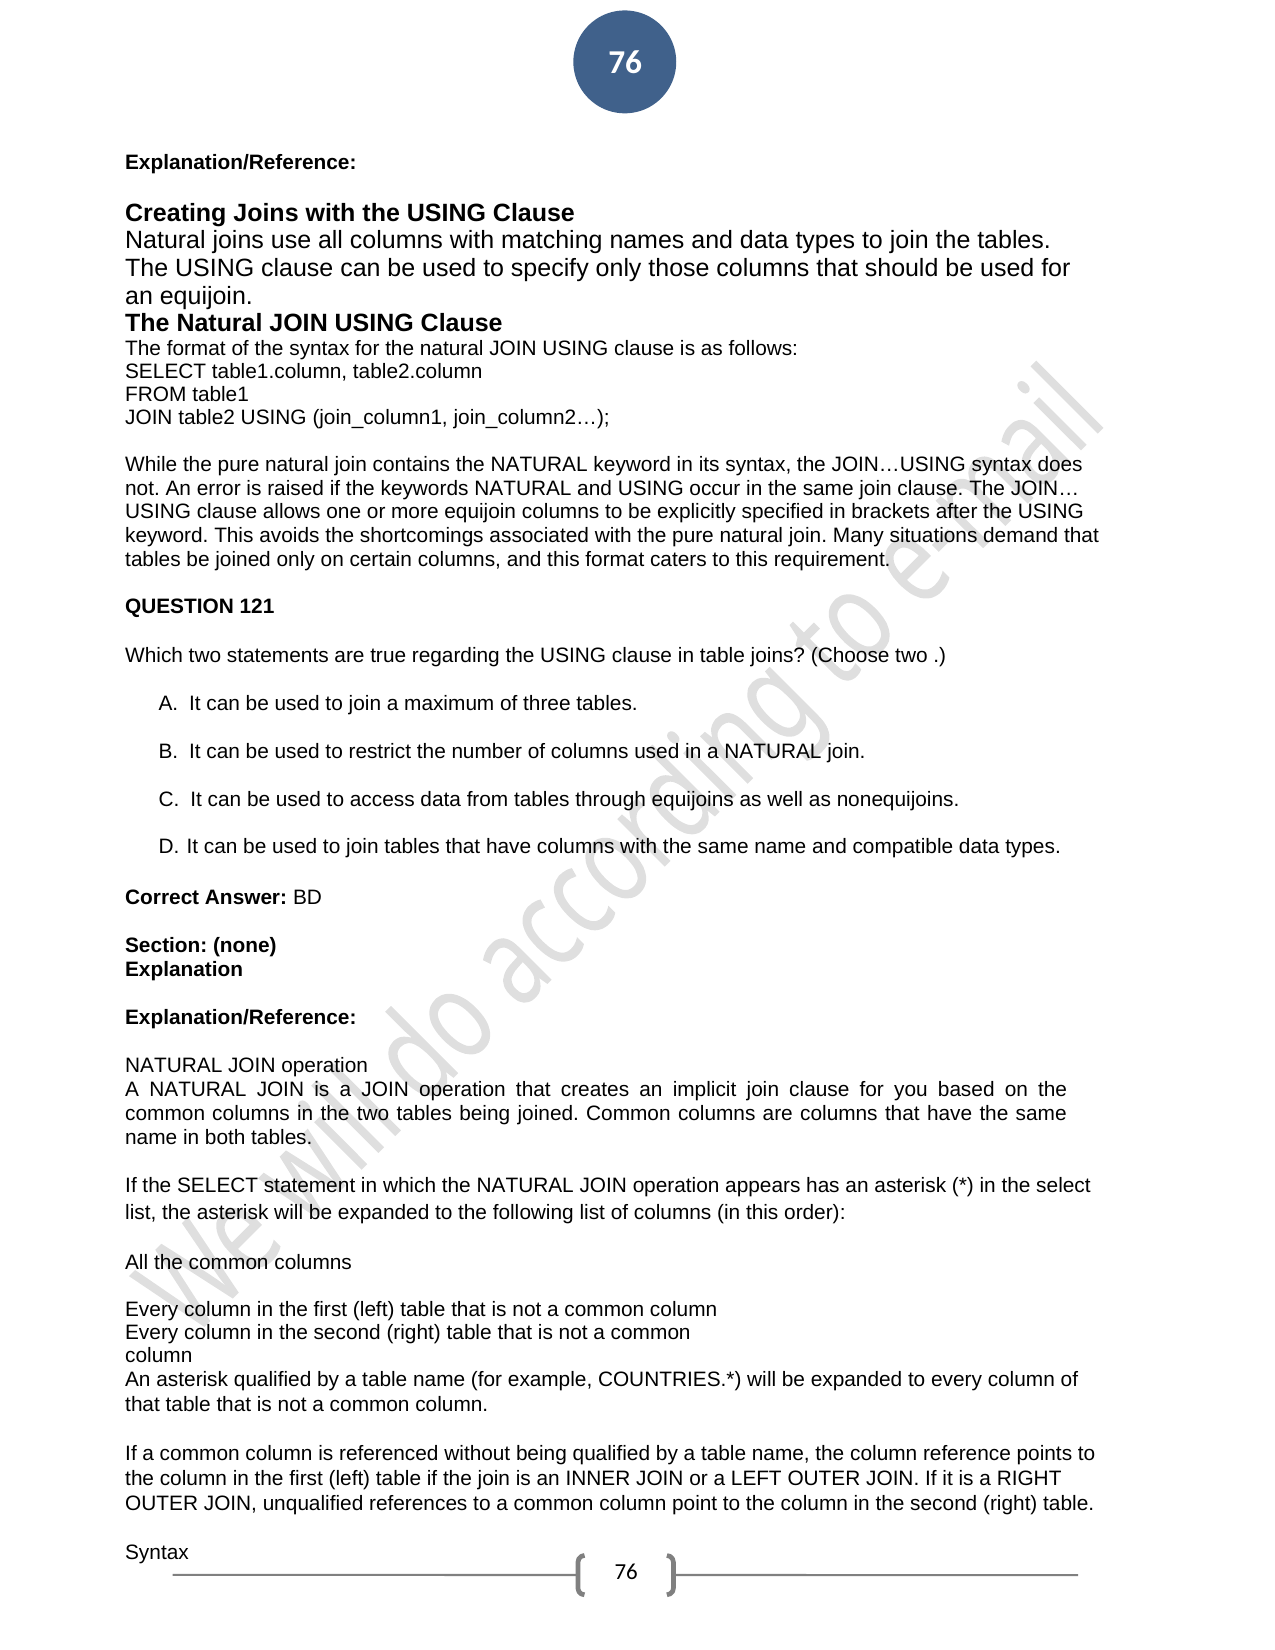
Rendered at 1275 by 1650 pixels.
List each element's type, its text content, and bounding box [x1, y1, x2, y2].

text The format of the syntax for the natural JOIN USING clause is as follows: [125, 337, 1125, 360]
text Every column in the first (left) table that is not a common column Every column in the second (right) table that is not a common column [125, 1298, 748, 1367]
text While the pure natural join contains the NATURAL keyword in its syntax, the JOIN…USING syntax does not. An error is raised if the keywords NATURAL and USING occur in the same join clause. The JOIN…USING clause allows one or more equijoin columns to be explicitly specified in brackets after the USING keyword. This avoids the shortcomings associated with the pure natural join. Many situations demand that tables be joined only on certain columns, and this format caters to this requirement. [125, 453, 1108, 570]
text B. It can be used to restrict the number of columns used in a NATURAL join. [158, 738, 1125, 762]
text Syntax [125, 1540, 1125, 1564]
text An asterisk qualified by a table name (for example, COUNTRIES.*) will be expanded to every column of that table that is not a common column. [125, 1367, 1104, 1416]
text If the SELECT statement in which the NATURAL JOIN operation appears has an asterisk (*) in the select list, the asterisk will be expanded to the following list of columns (in this order): [125, 1173, 1112, 1223]
text A NATURAL JOIN is a JOIN operation that creates an implicit join clause for you based on the common columns in the two tables being joined. Common columns are columns that have the same name in both tables. [125, 1077, 1069, 1149]
text FROM table1 [125, 383, 1125, 406]
text JOIN table2 USING (join_column1, join_column2…); [125, 406, 1125, 429]
text A. It can be used to join a maximum of three tables. [158, 691, 1125, 714]
text QUESTION 121 [125, 594, 1125, 618]
text C. It can be used to access data from tables through equijoins as well as nonequijoins. [158, 786, 1125, 810]
text Explanation/Reference: [125, 150, 1125, 174]
text Explanation/Reference: [125, 1005, 1125, 1029]
text If a common column is referenced without being qualified by a table name, the column reference points to the column in the first (left) table if the join is an INNER JOIN or a LEFT OUTER JOIN. If it is a RIGHT OUTER JOIN, unqualified references to a common column point to the column in the second (right) table. [125, 1440, 1114, 1514]
text NATURAL JOIN operation [125, 1053, 1125, 1077]
text The Natural JOIN USING Clause [125, 309, 1125, 337]
text Correct Answer: BD [125, 885, 1125, 909]
text Which two statements are true regarding the USING clause in table joins? (Choose two .) [125, 642, 1125, 666]
text Natural joins use all columns with matching names and data types to join the tables. The USING clause can be used to specify only those columns that should be used for an equijoin. [125, 227, 1083, 309]
text All the common columns [125, 1250, 1125, 1274]
text Creating Joins with the USING Clause [125, 198, 1125, 227]
text Explanation [125, 957, 1125, 981]
text SELECT table1.column, table2.column [125, 360, 1125, 383]
text Section: (none) [125, 933, 1125, 957]
text D. It can be used to join tables that have columns with the same name and compatible data types. [158, 834, 1125, 858]
